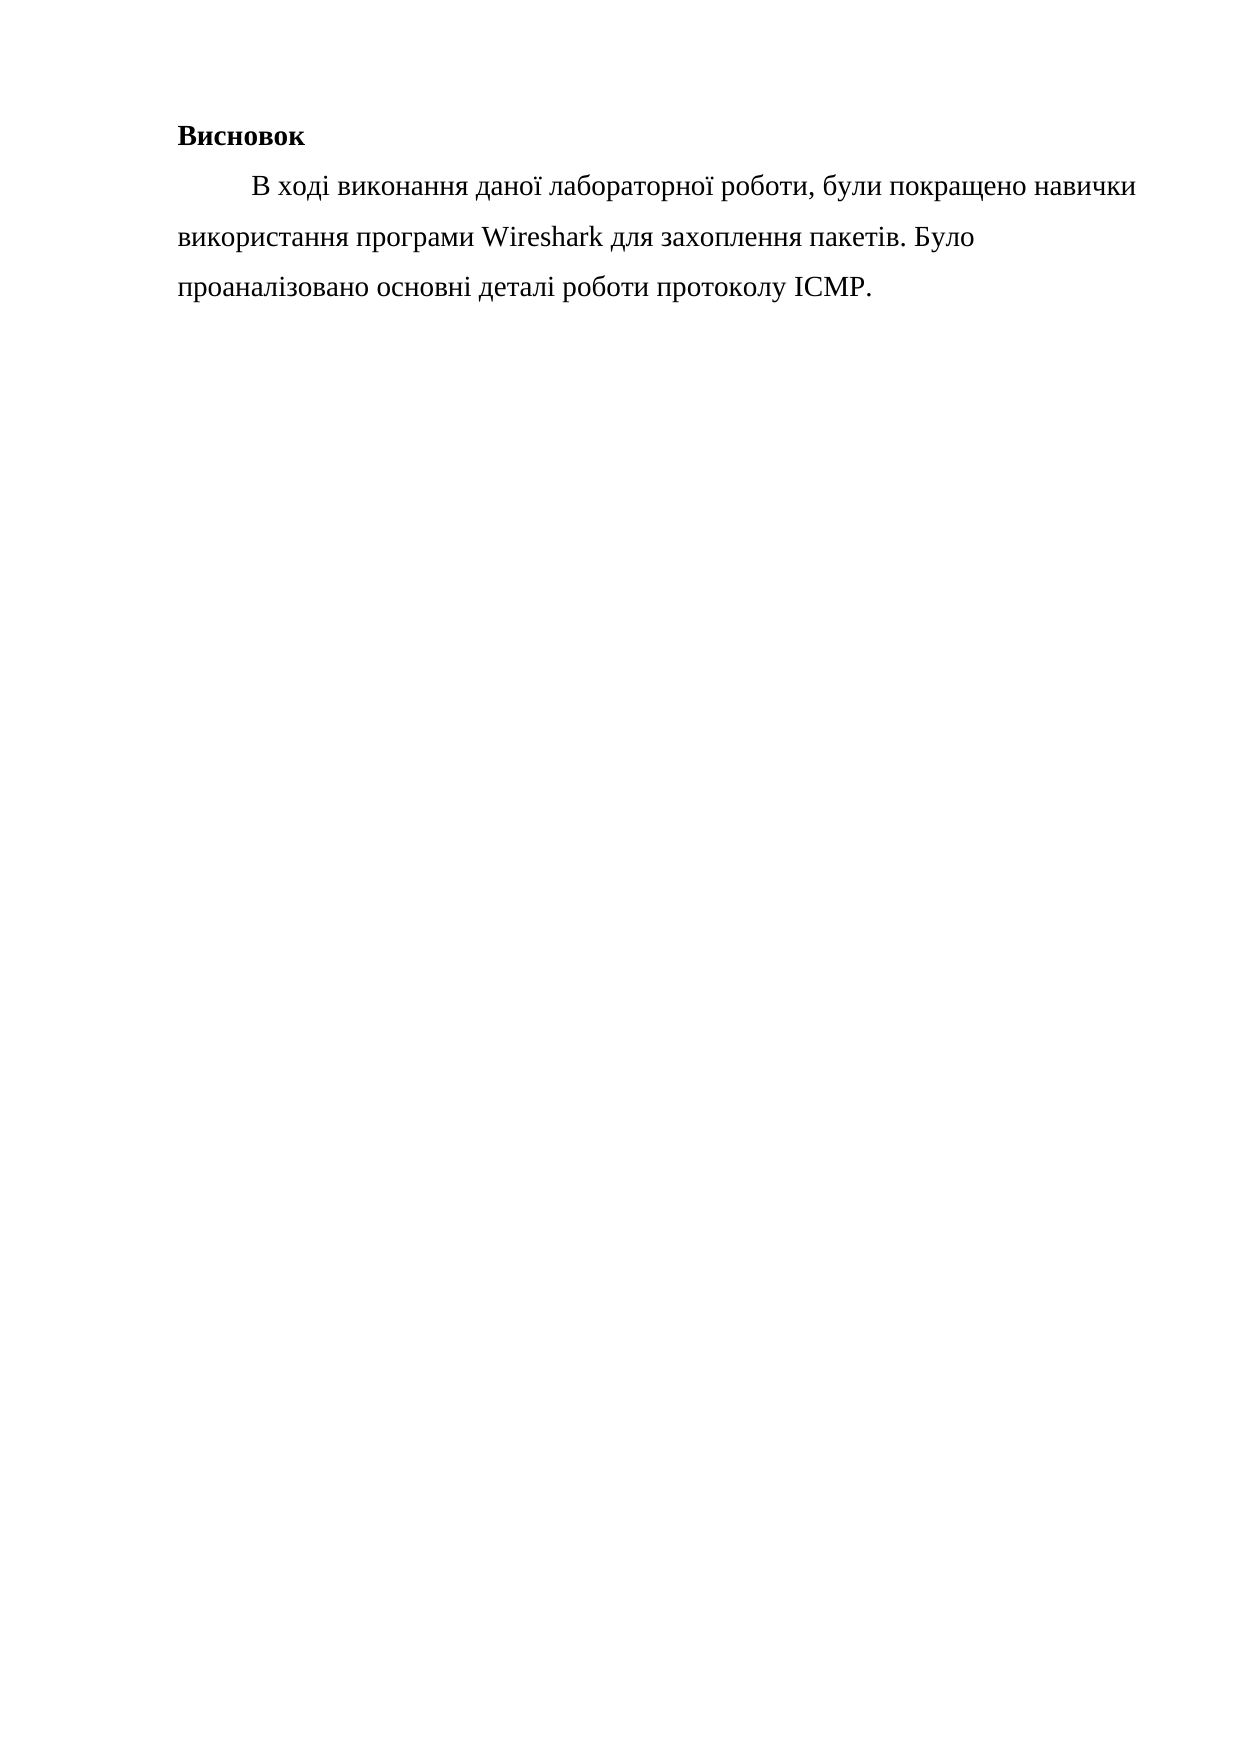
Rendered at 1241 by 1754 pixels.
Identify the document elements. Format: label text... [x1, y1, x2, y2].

text В ході виконання даної лабораторної роботи, були покращено навички використання програми Wireshark для захоплення пакетів. Було проаналізовано основні деталі роботи протоколу ICMP. [177, 168, 1152, 303]
text Висновок [177, 118, 1152, 152]
